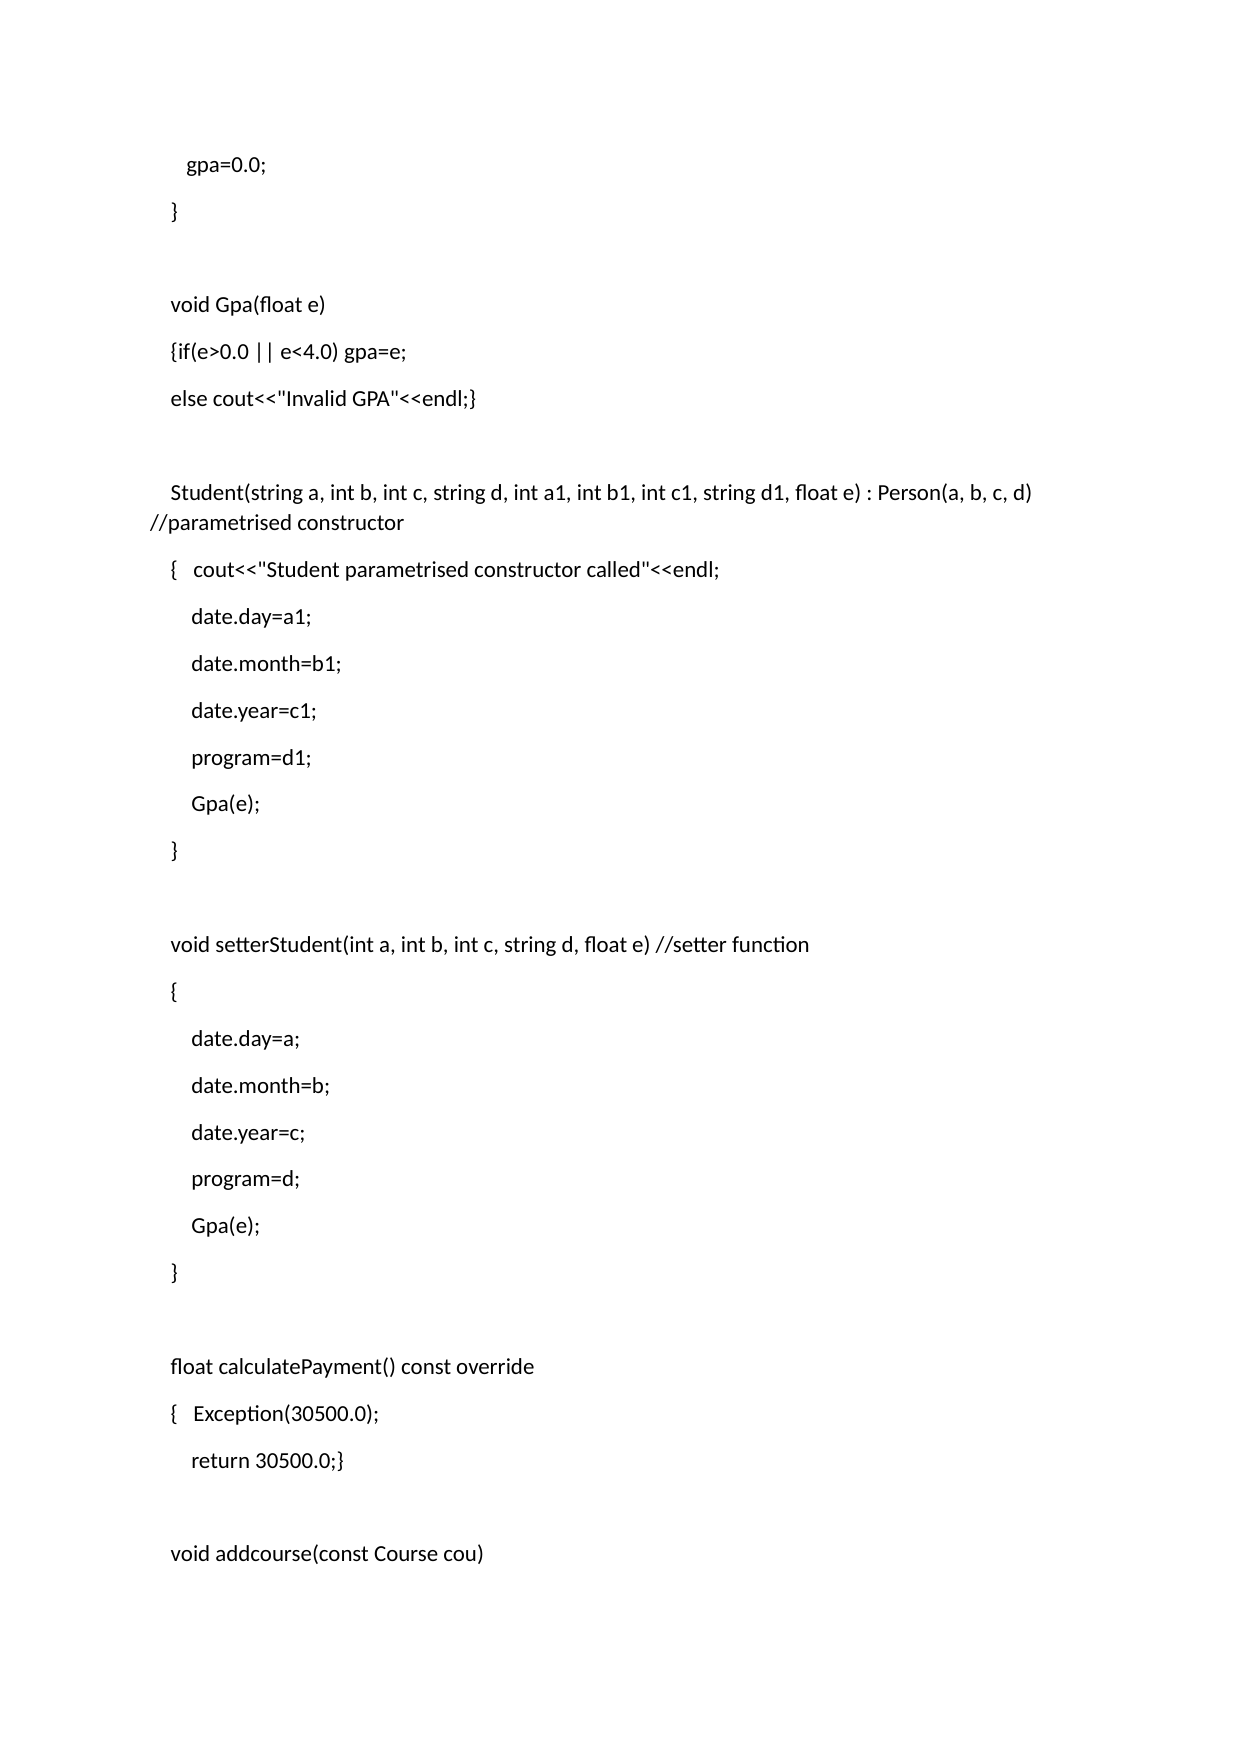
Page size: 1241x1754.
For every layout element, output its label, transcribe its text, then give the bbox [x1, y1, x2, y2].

text date.day=a1; [150, 602, 1090, 630]
text Gpa(e); [150, 789, 1090, 818]
text { Exception(30500.0); [150, 1399, 1090, 1427]
text } [150, 1258, 1090, 1286]
text return 30500.0;} [150, 1446, 1090, 1474]
text else cout<<"Invalid GPA"<<endl;} [150, 384, 1090, 412]
text Gpa(e); [150, 1211, 1090, 1239]
text program=d; [150, 1164, 1090, 1193]
text void setterStudent(int a, int b, int c, string d, float e) //setter function [150, 930, 1090, 958]
text date.year=c1; [150, 696, 1090, 724]
text Student(string a, int b, int c, string d, int a1, int b1, int c1, string d1, float e) : Person(a, b, c, d) //parametrised constructor [150, 478, 1090, 536]
text { cout<<"Student parametrised constructor called"<<endl; [150, 555, 1090, 583]
text } [150, 836, 1090, 864]
text } [150, 197, 1090, 225]
text void addcourse(const Course cou) [150, 1539, 1090, 1568]
text date.day=a; [150, 1024, 1090, 1052]
text { [150, 977, 1090, 1005]
text gpa=0.0; [150, 150, 1090, 178]
text float calculatePayment() const override [150, 1352, 1090, 1380]
text date.month=b; [150, 1071, 1090, 1099]
text date.month=b1; [150, 649, 1090, 677]
text {if(e>0.0 || e<4.0) gpa=e; [150, 337, 1090, 366]
text void Gpa(float e) [150, 291, 1090, 319]
text date.year=c; [150, 1118, 1090, 1146]
text program=d1; [150, 743, 1090, 771]
